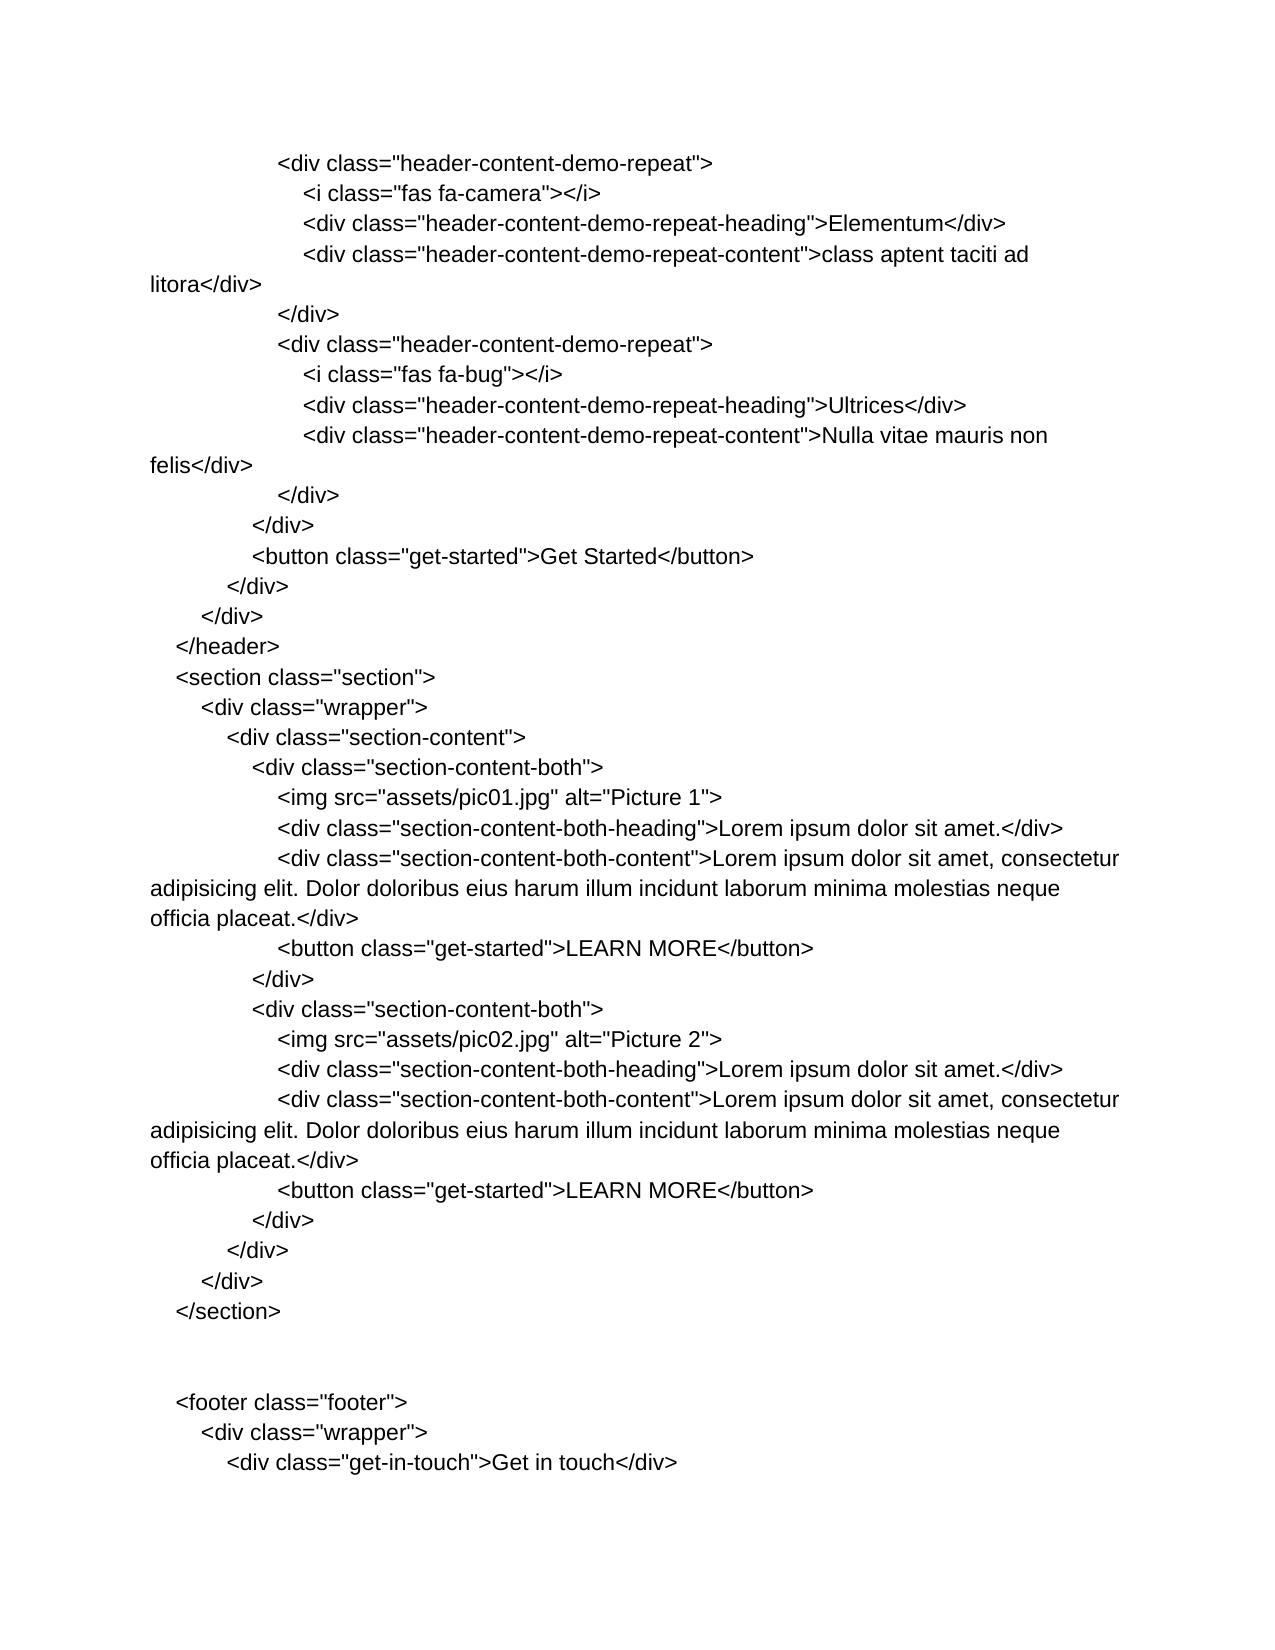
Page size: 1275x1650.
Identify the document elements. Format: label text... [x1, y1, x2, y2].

text <i class="fas fa-bug"></i> [150, 361, 1125, 388]
text <div class="header-content-demo-repeat"> [150, 150, 1125, 176]
text <div class="section-content-both-content">Lorem ipsum dolor sit amet, consectetur adipisicing elit. Dolor doloribus eius harum illum incidunt laborum minima molestias neque officia placeat.</div> [150, 845, 1125, 932]
text <img src="assets/pic01.jpg" alt="Picture 1"> [150, 784, 1125, 811]
text </div> [150, 301, 1125, 327]
text <div class="section-content-both-content">Lorem ipsum dolor sit amet, consectetur adipisicing elit. Dolor doloribus eius harum illum incidunt laborum minima molestias neque officia placeat.</div> [150, 1086, 1125, 1173]
text </div> [150, 512, 1125, 539]
text <section class="section"> [150, 663, 1125, 690]
text <button class="get-started">LEARN MORE</button> [150, 1177, 1125, 1203]
text <div class="header-content-demo-repeat-heading">Ultrices</div> [150, 392, 1125, 418]
text </div> [150, 603, 1125, 629]
text <div class="header-content-demo-repeat"> [150, 331, 1125, 358]
text </header> [150, 633, 1125, 660]
text </div> [150, 966, 1125, 992]
text <div class="header-content-demo-repeat-content">class aptent taciti ad litora</div> [150, 241, 1125, 297]
text </section> [150, 1298, 1125, 1324]
text <div class="wrapper"> [150, 1419, 1125, 1445]
text <button class="get-started">LEARN MORE</button> [150, 935, 1125, 962]
text <div class="section-content-both-heading">Lorem ipsum dolor sit amet.</div> [150, 814, 1125, 841]
text </div> [150, 482, 1125, 509]
text <button class="get-started">Get Started</button> [150, 543, 1125, 569]
text <i class="fas fa-camera"></i> [150, 180, 1125, 207]
text </div> [150, 1237, 1125, 1264]
text <div class="section-content-both-heading">Lorem ipsum dolor sit amet.</div> [150, 1056, 1125, 1083]
text <div class="section-content"> [150, 724, 1125, 750]
text <div class="section-content-both"> [150, 754, 1125, 781]
text <div class="wrapper"> [150, 694, 1125, 720]
text <div class="header-content-demo-repeat-heading">Elementum</div> [150, 210, 1125, 237]
text <footer class="footer"> [150, 1388, 1125, 1415]
text <div class="header-content-demo-repeat-content">Nulla vitae mauris non felis</div> [150, 422, 1125, 478]
text </div> [150, 1207, 1125, 1234]
text <img src="assets/pic02.jpg" alt="Picture 2"> [150, 1026, 1125, 1052]
text </div> [150, 573, 1125, 599]
text <div class="section-content-both"> [150, 996, 1125, 1022]
text </div> [150, 1268, 1125, 1294]
text <div class="get-in-touch">Get in touch</div> [150, 1449, 1125, 1475]
